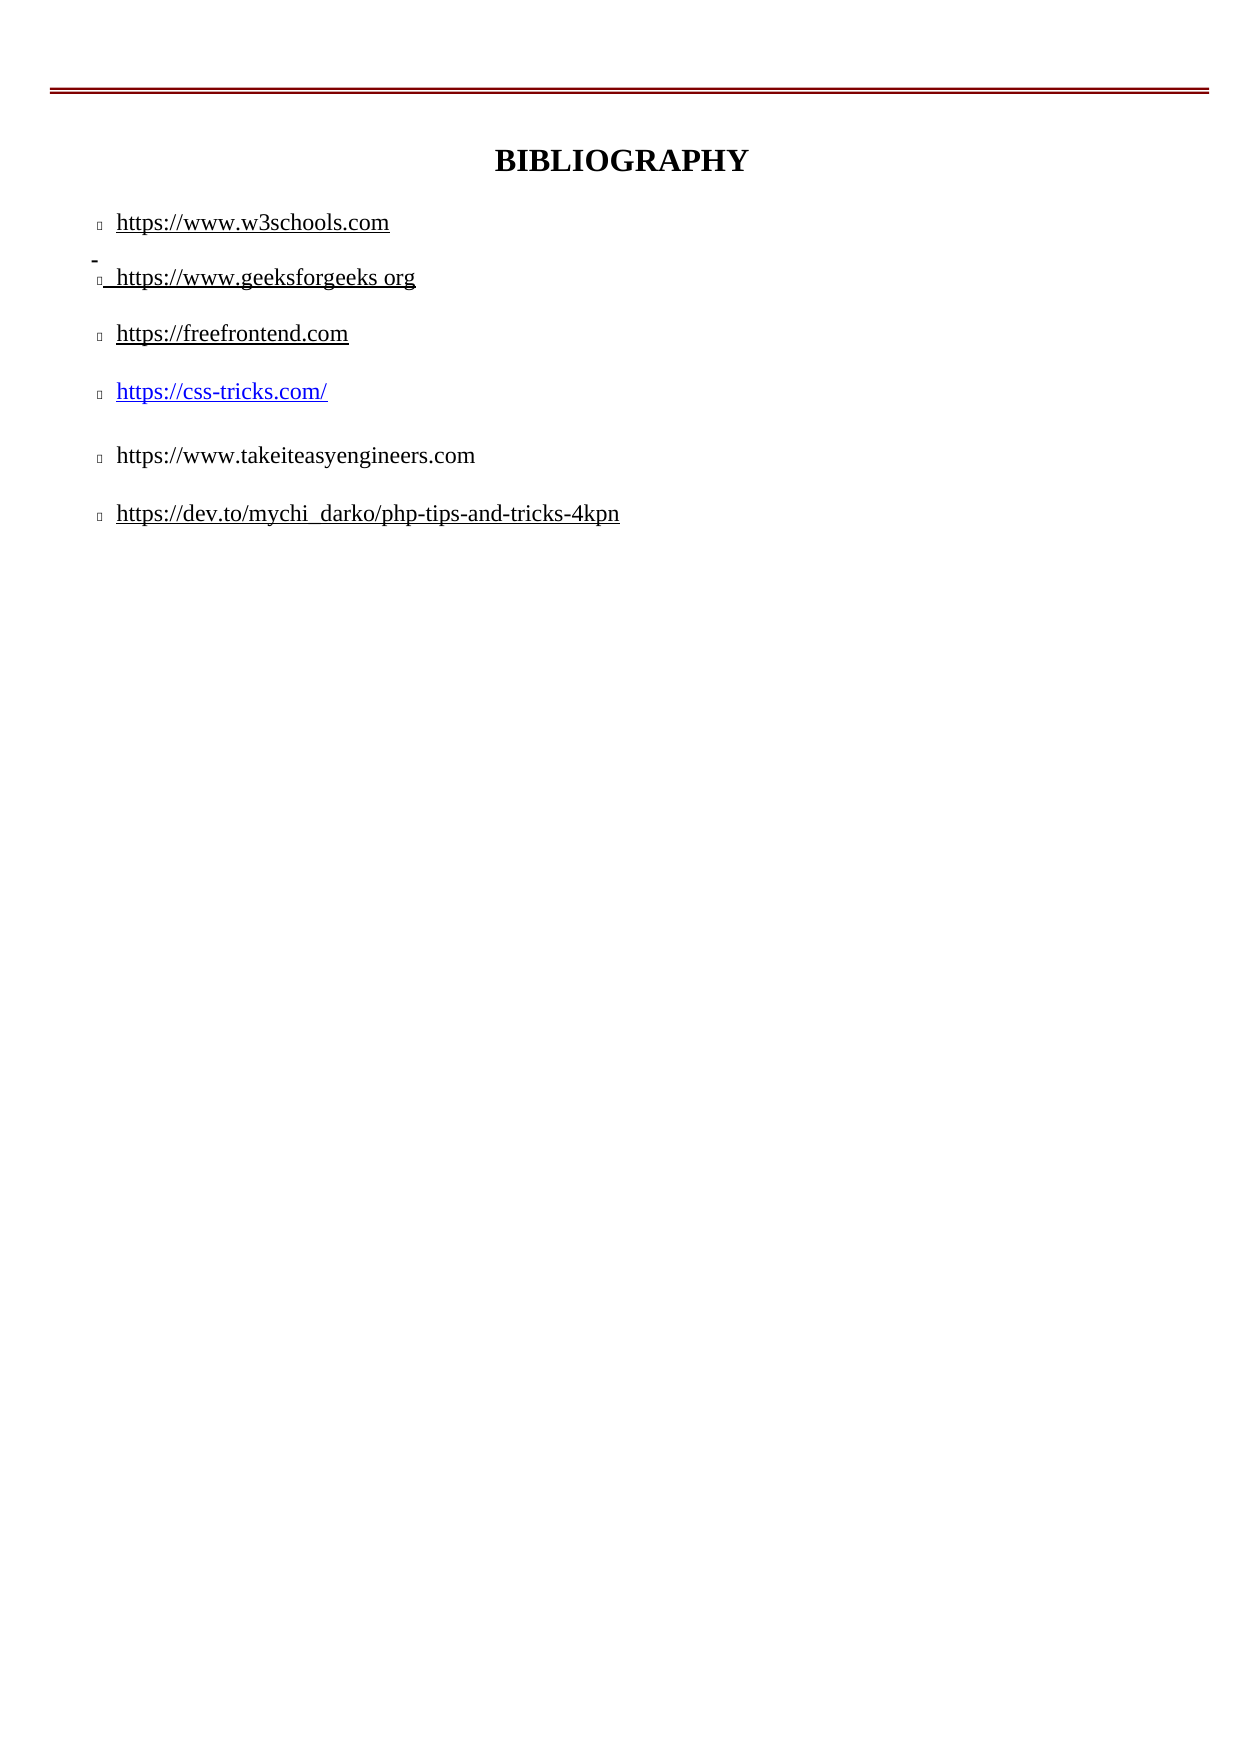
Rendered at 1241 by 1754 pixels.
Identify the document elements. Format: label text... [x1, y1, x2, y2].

list https://www.takeiteasyengineers.com [96, 441, 1213, 469]
subtitle BIBLIOGRAPHY [82, 141, 1161, 178]
list https://www.geeksforgeeks org [96, 258, 1213, 290]
list https://css-tricks.com/ [96, 377, 1213, 404]
list https://freefrontend.com [96, 319, 1213, 347]
list https://dev.to/mychi_darko/php-tips-and-tricks-4kpn [96, 499, 1213, 526]
list https://www.w3schools.com [96, 208, 1213, 235]
